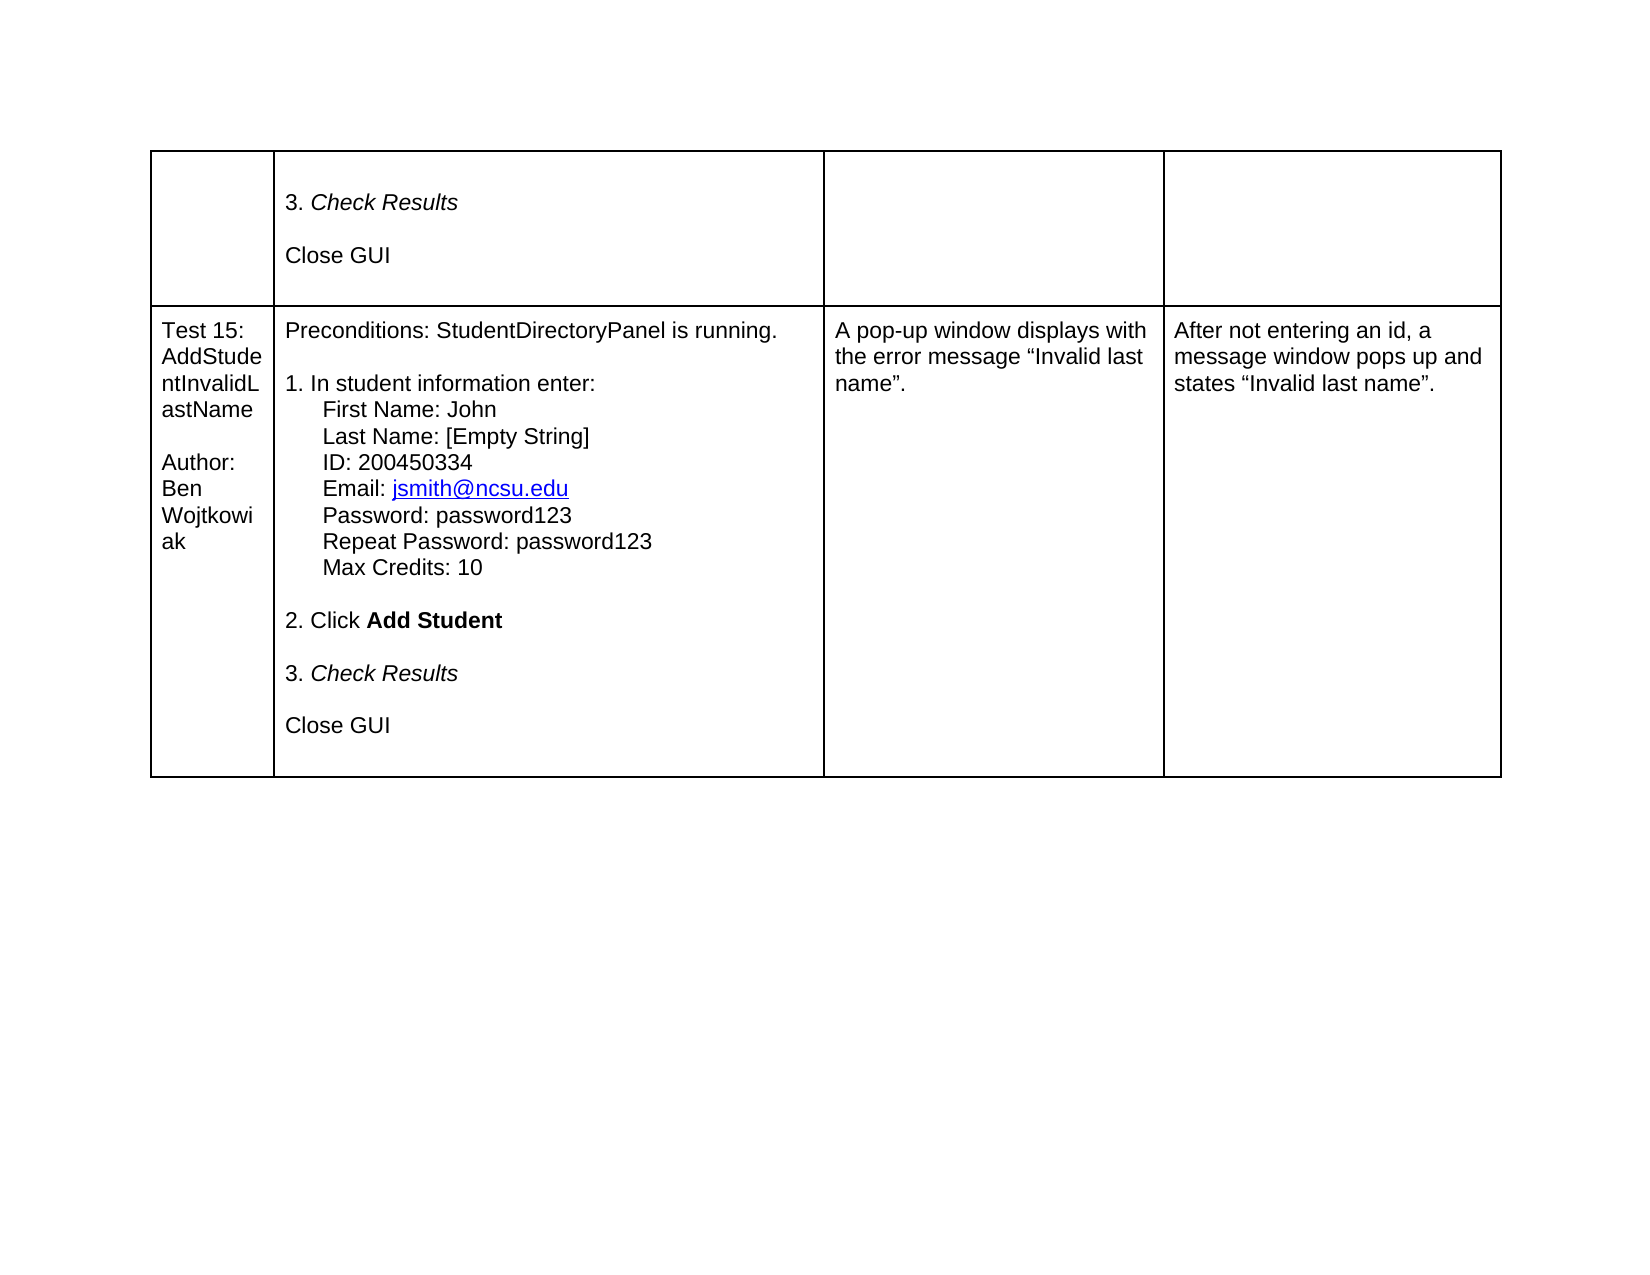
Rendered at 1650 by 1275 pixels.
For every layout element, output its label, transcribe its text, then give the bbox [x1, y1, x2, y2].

table_cell A pop-up window displays with the error message “Invalid last name”. [825, 307, 1163, 776]
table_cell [152, 152, 273, 305]
table_cell After not entering an id, a message window pops up and states “Invalid last name”. [1165, 307, 1500, 776]
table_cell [825, 152, 1163, 305]
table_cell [1165, 152, 1500, 305]
table_cell Test 15: AddStudentInvalidLastName Author: Ben Wojtkowiak [152, 307, 273, 776]
table_cell Preconditions: StudentDirectoryPanel is running. 1. In student information enter: First Name: John Last Name: [Empty String] ID: 200450334 Email: jsmith@ncsu.edu Password: password123 Repeat Password: password123 Max Credits: 10 2. Click Add Student 3. Check Results Close GUI [275, 307, 823, 776]
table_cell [275, 152, 823, 305]
